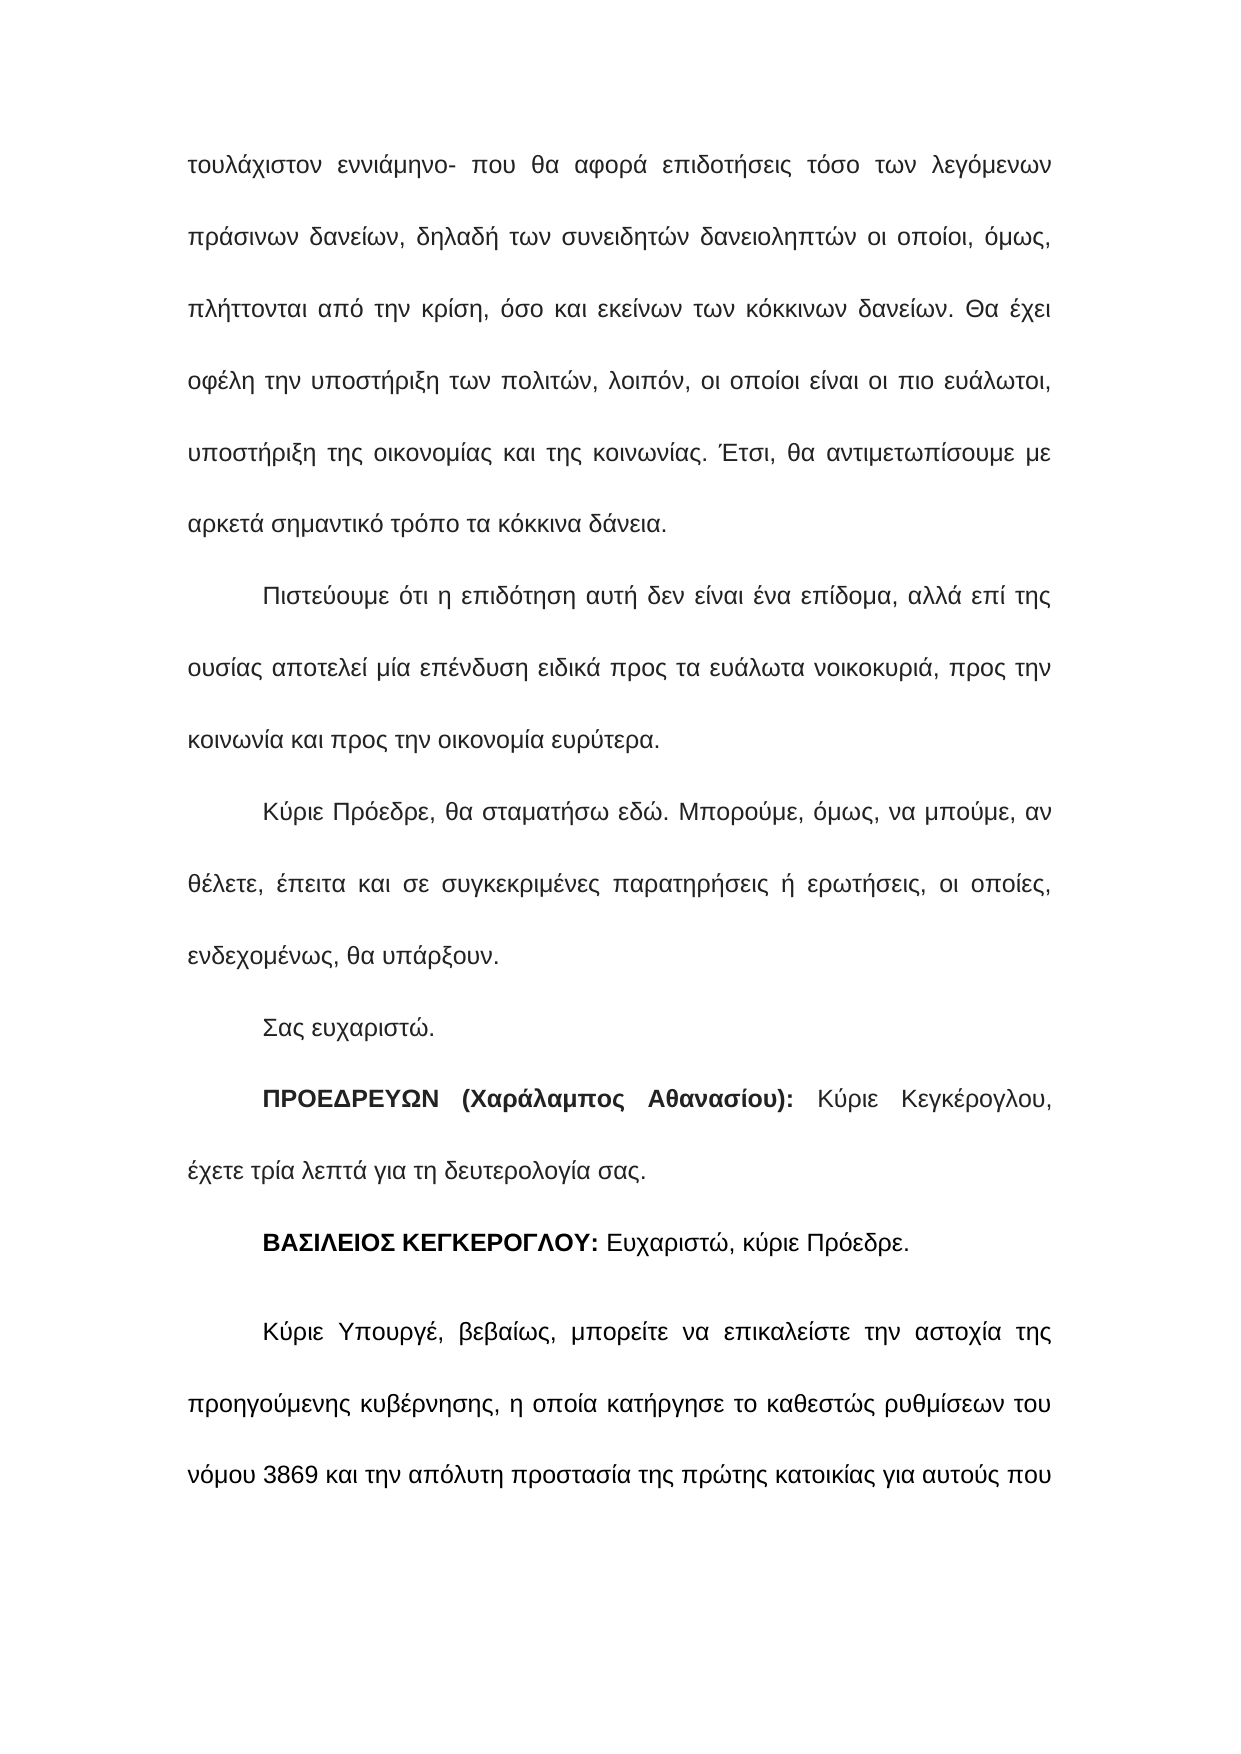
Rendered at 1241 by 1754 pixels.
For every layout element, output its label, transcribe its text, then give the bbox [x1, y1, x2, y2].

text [187, 162, 1053, 538]
text ΒΑΣΙΛΕΙΟΣ ΚΕΓΚΕΡΟΓΛΟΥ: Ευχαριστώ, κύριε Πρόεδρε. [187, 1228, 1053, 1257]
text Κύριε Πρόεδρε, θα σταματήσω εδώ. Μπορούμε, όμως, να μπούμε, αν θέλετε, έπειτα και σε συγκεκριμένες παρατηρήσεις ή ερωτήσεις, οι οποίες, ενδεχομένως, θα υπάρξουν. [187, 797, 1053, 969]
text Πιστεύουμε ότι η επιδότηση αυτή δεν είναι ένα επίδομα, αλλά επί της ουσίας αποτελεί μία επένδυση ειδικά προς τα ευάλωτα νοικοκυριά, προς την κοινωνία και προς την οικονομία ευρύτερα. [187, 581, 1053, 754]
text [187, 1317, 1053, 1489]
text ΠΡΟΕΔΡΕΥΩΝ (Χαράλαμπος Αθανασίου): Κύριε Κεγκέρογλου, έχετε τρία λεπτά για τη δευτερολογία σας. [187, 1084, 1053, 1185]
text Σας ευχαριστώ. [187, 1012, 1053, 1041]
